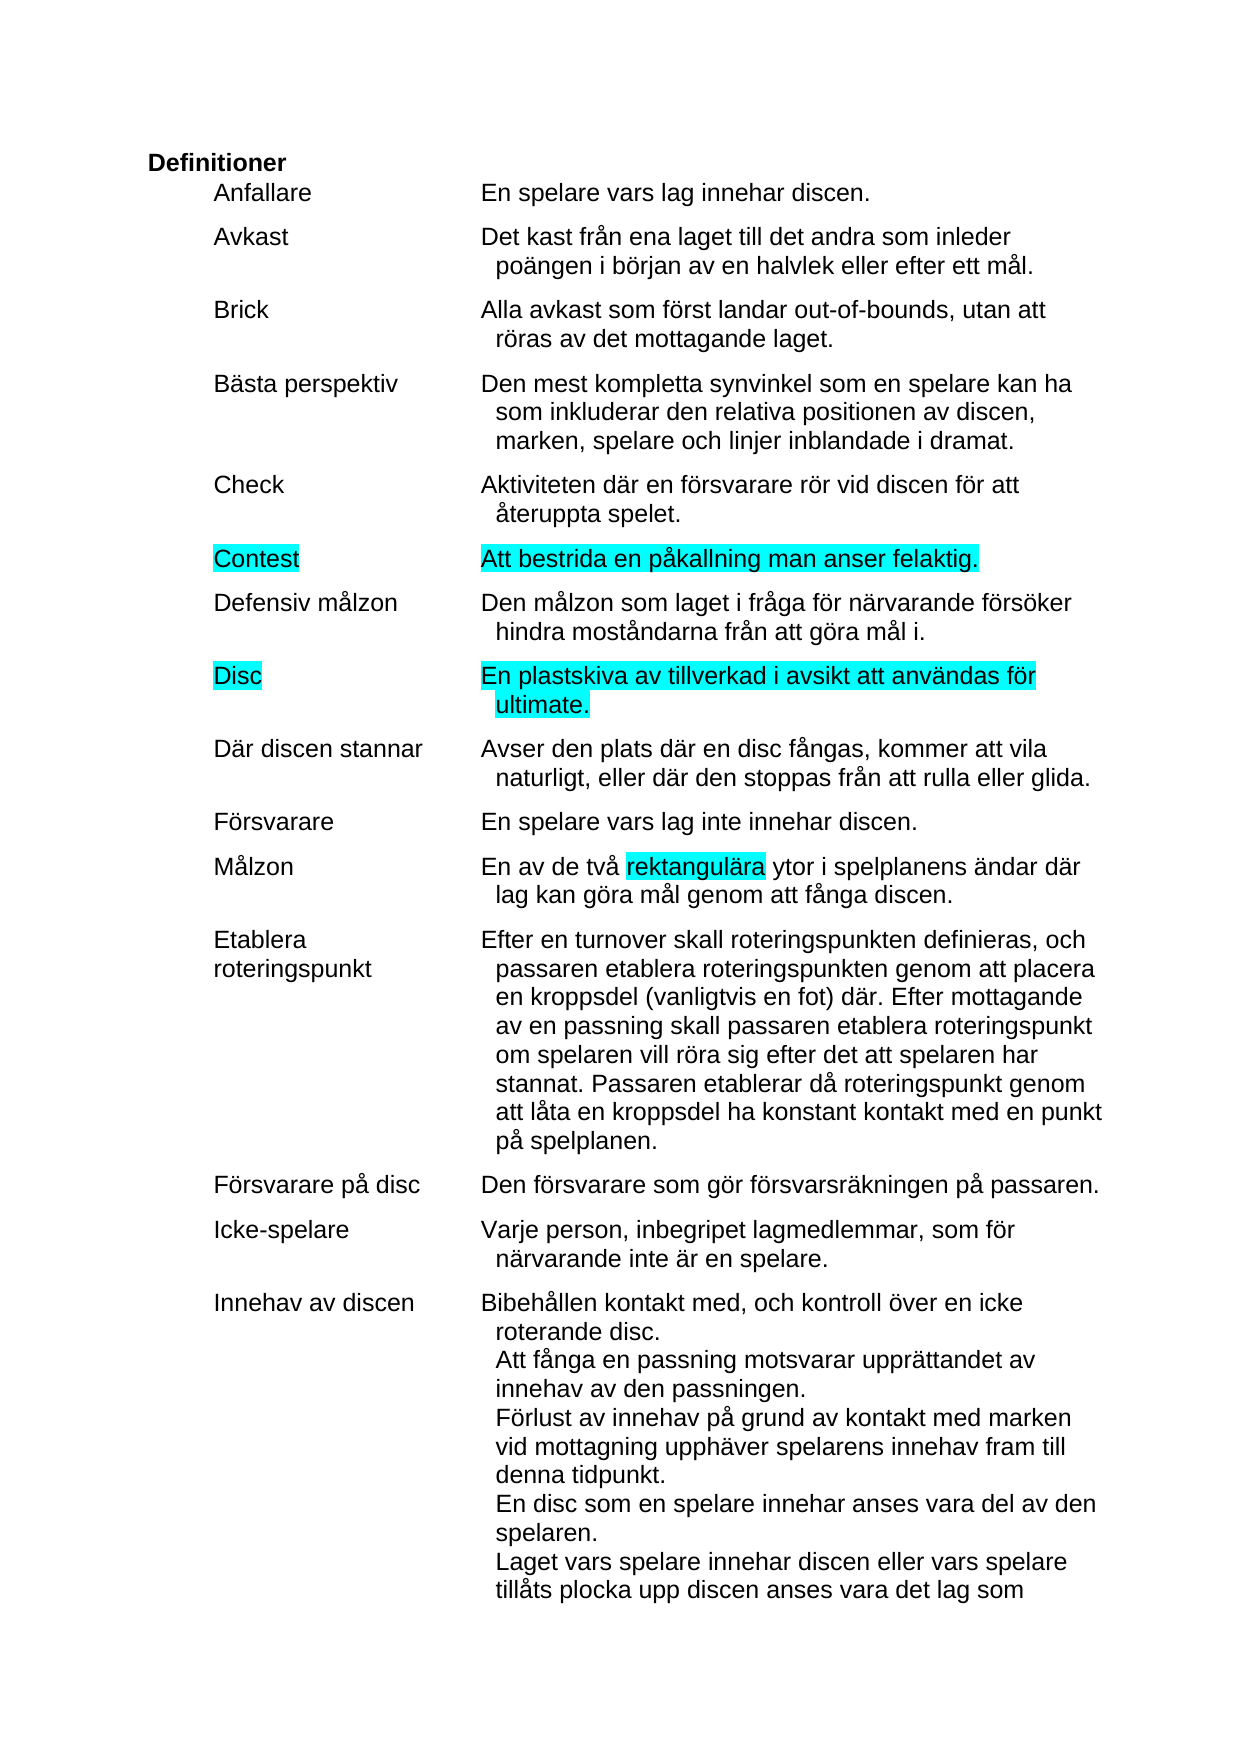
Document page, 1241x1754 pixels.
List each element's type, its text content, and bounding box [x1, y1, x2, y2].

table_cell Brick [123, 294, 453, 367]
table_cell Försvarare på disc [123, 1169, 453, 1213]
table_cell Den mest kompletta synvinkel som en spelare kan ha som inkluderar den relativa positionen av discen, marken, spelare och linjer inblandade i dramat. [453, 367, 1117, 469]
table_cell Den försvarare som gör försvarsräkningen på passaren. [453, 1169, 1117, 1213]
table_cell Det kast från ena laget till det andra som inleder poängen i början av en halvlek eller efter ett mål. [453, 221, 1117, 294]
table_cell Alla avkast som först landar out-of-bounds, utan att röras av det mottagande laget. [453, 294, 1117, 367]
table_cell Bästa perspektiv [123, 367, 453, 469]
table_cell Etablera roteringspunkt [123, 923, 453, 1169]
table_cell Försvarare [123, 806, 453, 850]
table_cell Contest [123, 542, 453, 586]
table_cell Efter en turnover skall roteringspunkten definieras, och passaren etablera roteringspunkten genom att placera en kroppsdel (vanligtvis en fot) där. Efter mottagande av en passning skall passaren etablera roteringspunkt om spelaren vill röra sig efter det att spelaren har stannat. Passaren etablerar då roteringspunkt genom att låta en kroppsdel ha konstant kontakt med en punkt på spelplanen. [453, 923, 1117, 1169]
table_cell Att bestrida en påkallning man anser felaktig. [453, 542, 1117, 586]
table_cell En av de två rektangulära ytor i spelplanens ändar där lag kan göra mål genom att fånga discen. [453, 850, 1117, 923]
table_cell Aktiviteten där en försvarare rör vid discen för att återuppta spelet. [453, 469, 1117, 542]
table_cell Avser den plats där en disc fångas, kommer att vila naturligt, eller där den stoppas från att rulla eller glida. [453, 733, 1117, 806]
table_header Anfallare [123, 176, 453, 221]
table_cell En plastskiva av tillverkad i avsikt att användas för ultimate. [453, 660, 1117, 733]
table_cell Icke-spelare [123, 1213, 453, 1286]
table_cell Defensiv målzon [123, 586, 453, 659]
table_cell Där discen stannar [123, 733, 453, 806]
table_cell Den målzon som laget i fråga för närvarande försöker hindra moståndarna från att göra mål i. [453, 586, 1117, 659]
table_cell Innehav av discen [123, 1286, 453, 1606]
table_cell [453, 1286, 1117, 1606]
table_cell Avkast [123, 221, 453, 294]
table_cell Varje person, inbegripet lagmedlemmar, som för närvarande inte är en spelare. [453, 1213, 1117, 1286]
text Definitioner [148, 148, 1093, 176]
table_cell En spelare vars lag inte innehar discen. [453, 806, 1117, 850]
table_cell Check [123, 469, 453, 542]
table_header En spelare vars lag innehar discen. [453, 176, 1117, 221]
table_cell Målzon [123, 850, 453, 923]
table_cell Disc [123, 660, 453, 733]
